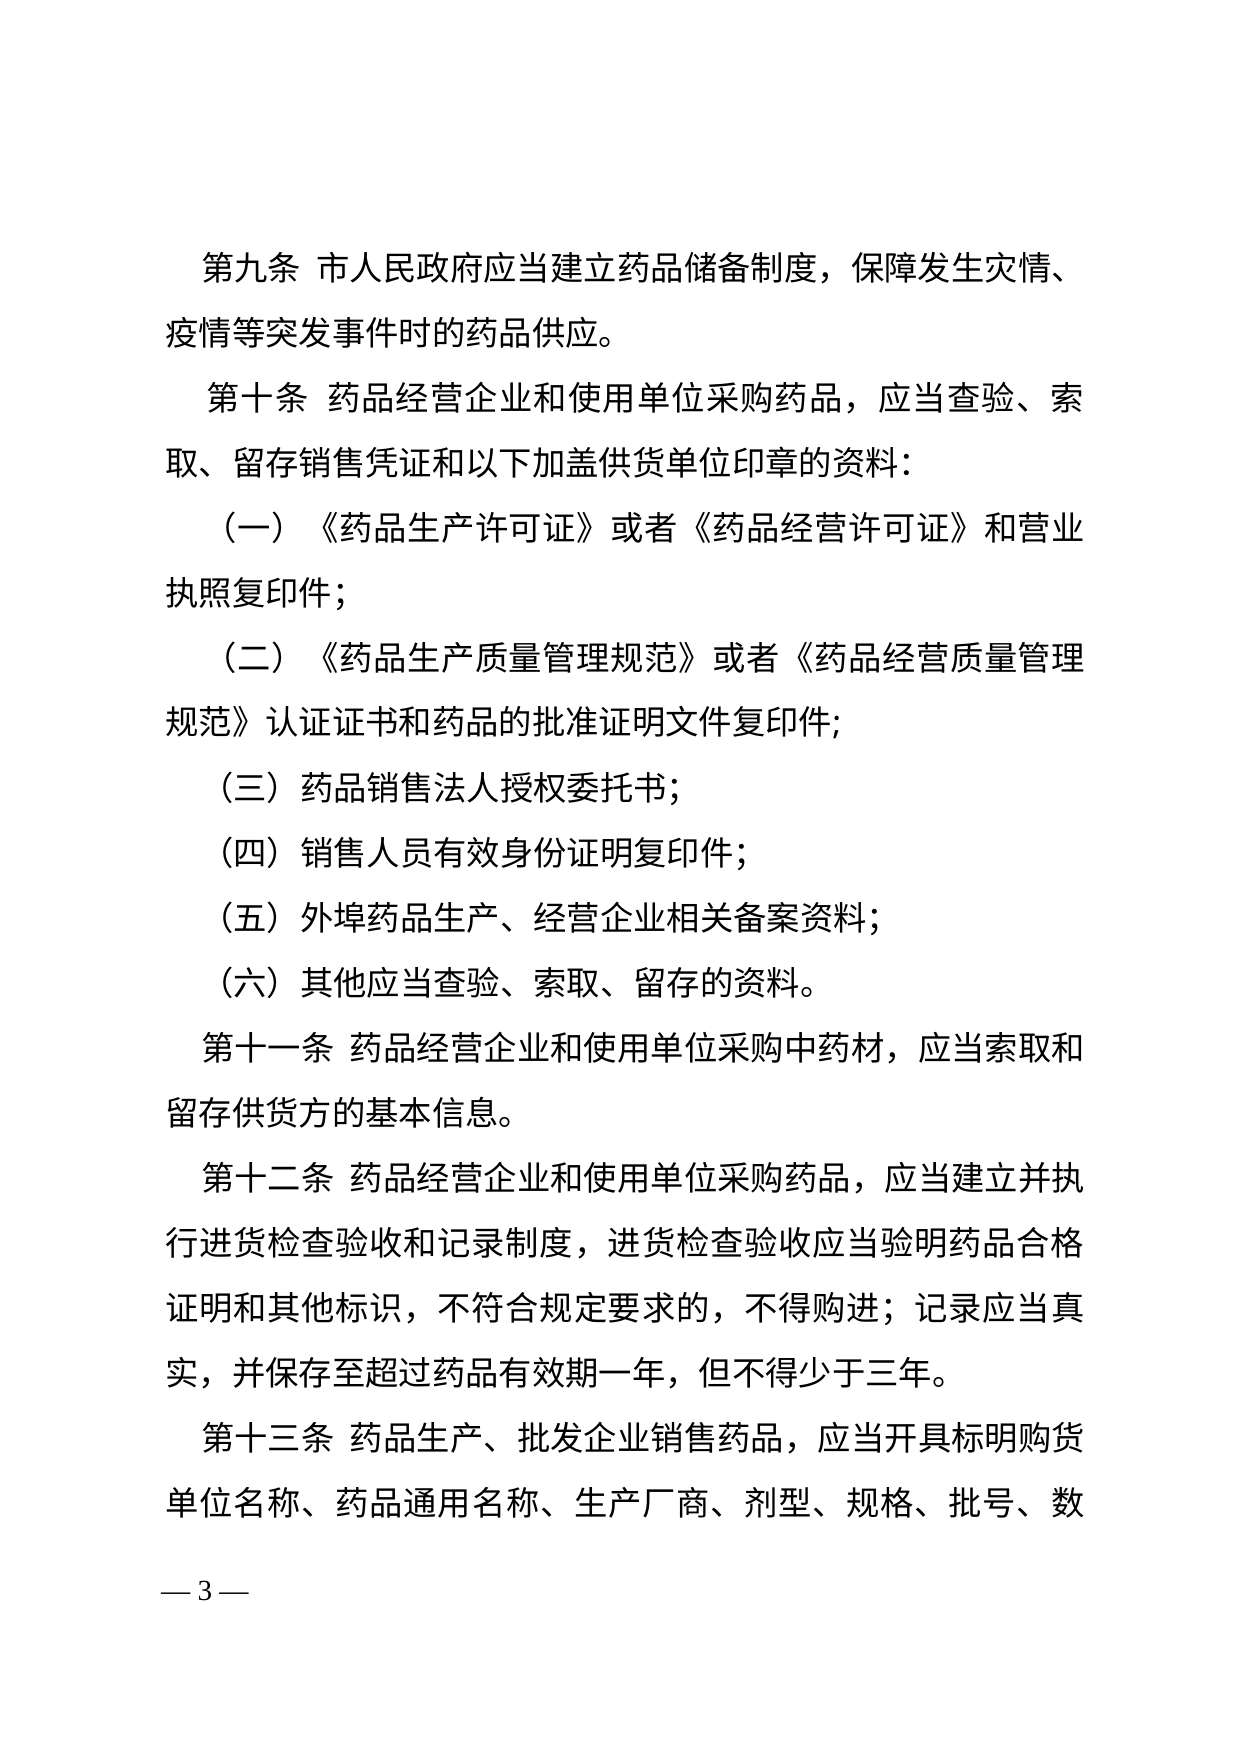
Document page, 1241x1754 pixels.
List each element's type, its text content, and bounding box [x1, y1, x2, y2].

text （三）药品销售法人授权委托书； [165, 753, 1087, 818]
text （二）《药品生产质量管理规范》或者《药品经营质量管理规范》认证证书和药品的批准证明文件复印件; [165, 623, 1087, 753]
text （四）销售人员有效身份证明复印件； [165, 818, 1087, 883]
text 第十条 药品经营企业和使用单位采购药品，应当查验、索取、留存销售凭证和以下加盖供货单位印章的资料： [165, 363, 1087, 493]
text （一）《药品生产许可证》或者《药品经营许可证》和营业执照复印件； [165, 493, 1087, 623]
text 第十一条 药品经营企业和使用单位采购中药材，应当索取和留存供货方的基本信息。 [165, 1013, 1087, 1143]
text 第十二条 药品经营企业和使用单位采购药品，应当建立并执行进货检查验收和记录制度，进货检查验收应当验明药品合格证明和其他标识，不符合规定要求的，不得购进；记录应当真实，并保存至超过药品有效期一年，但不得少于三年。 [165, 1143, 1087, 1403]
text （五）外埠药品生产、经营企业相关备案资料； [165, 883, 1087, 948]
text 第九条 市人民政府应当建立药品储备制度，保障发生灾情、疫情等突发事件时的药品供应。 [165, 233, 1087, 363]
text （六）其他应当查验、索取、留存的资料。 [165, 948, 1087, 1013]
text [165, 1403, 1087, 1533]
